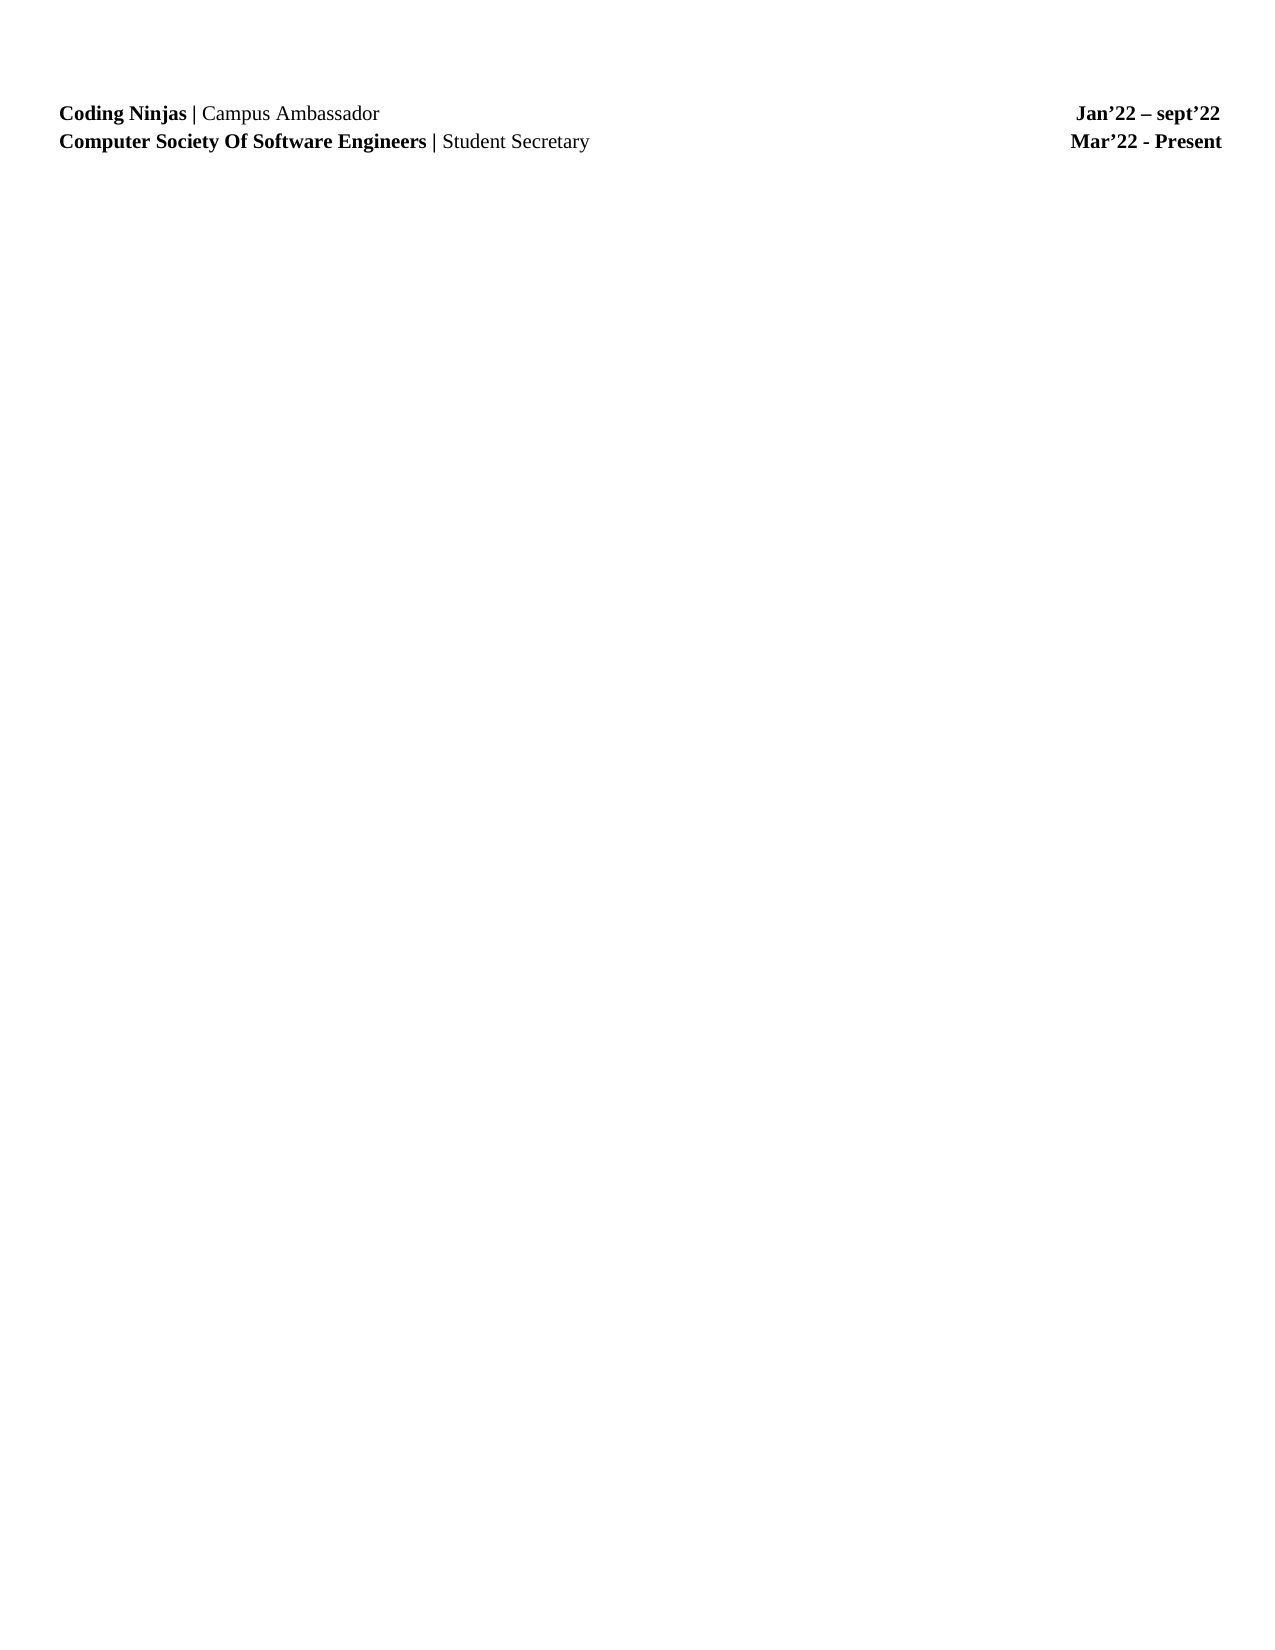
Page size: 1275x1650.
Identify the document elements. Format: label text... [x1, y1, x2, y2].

text Computer Society Of Software Engineers | Student Secretary Mar’22 - Present [59, 129, 1225, 153]
text Coding Ninjas | Campus Ambassador Jan’22 – sept’22 [59, 100, 1225, 124]
